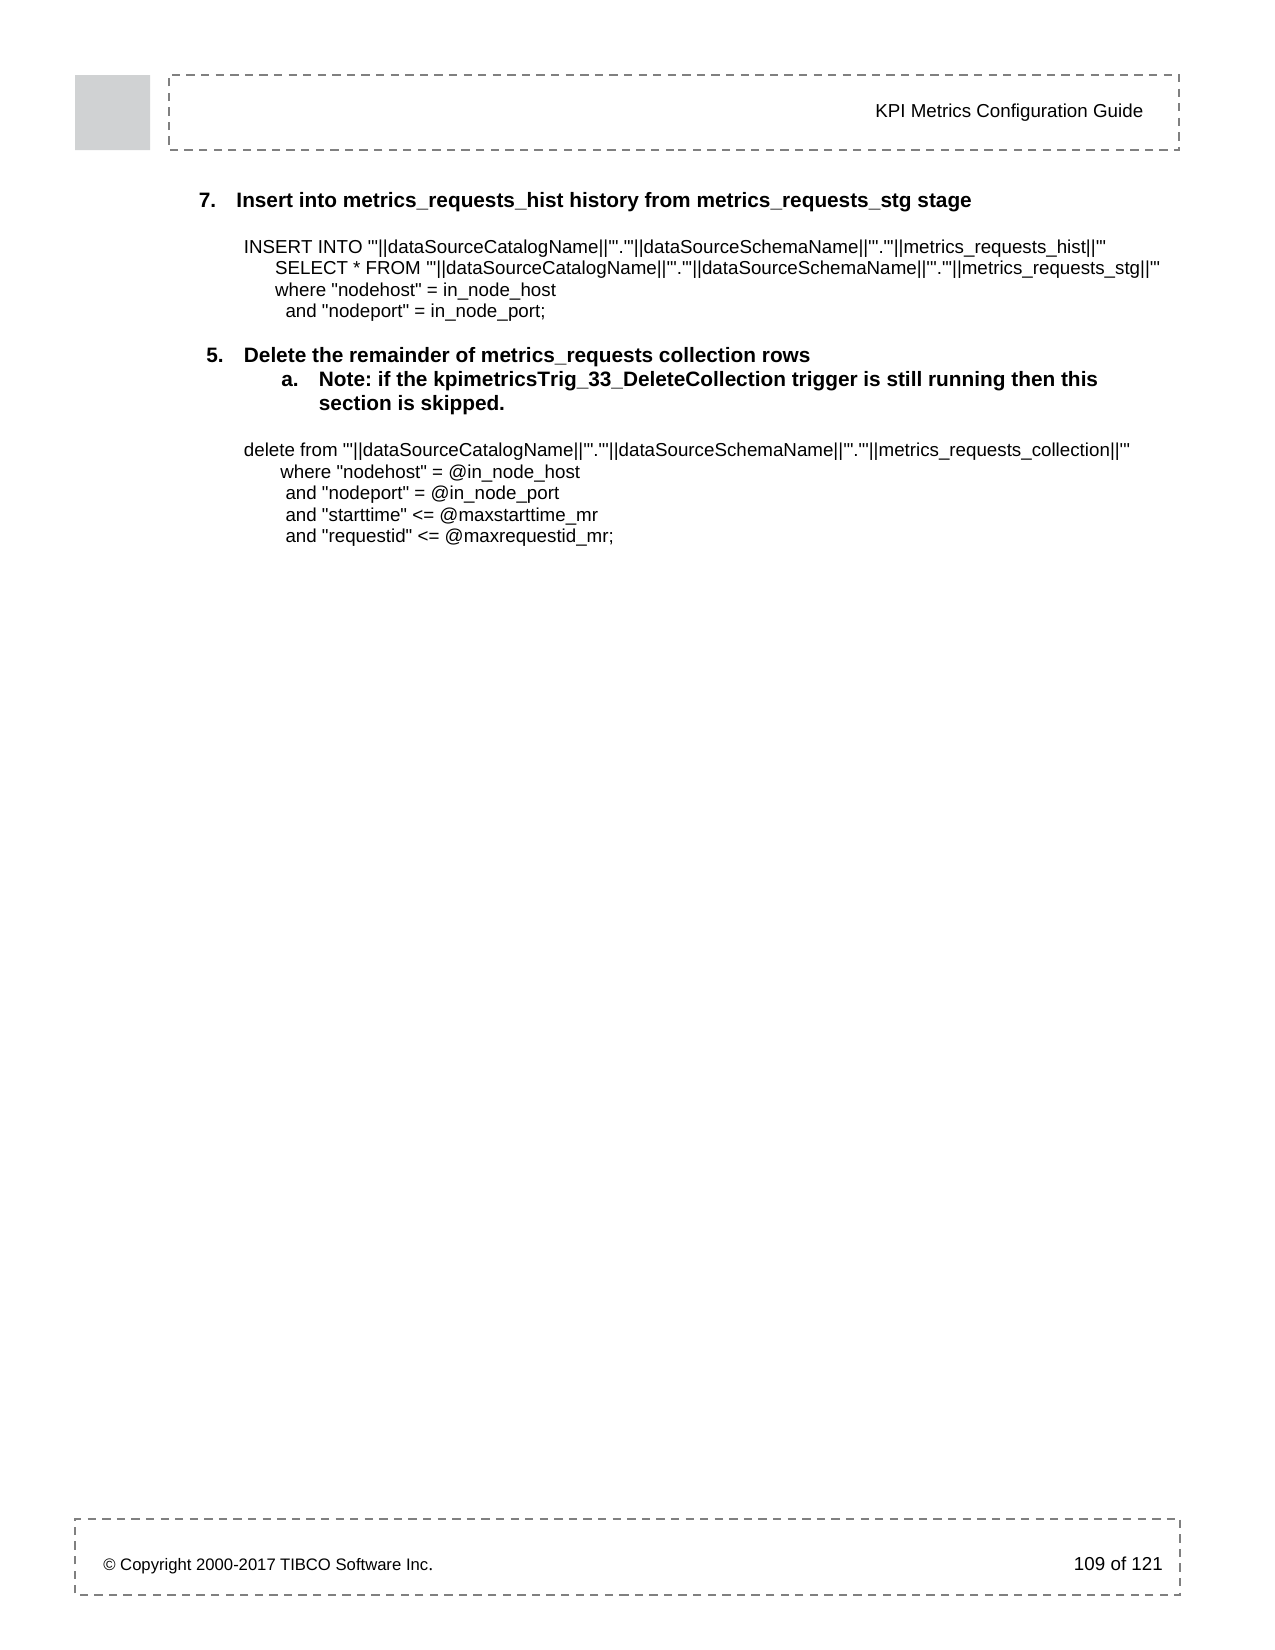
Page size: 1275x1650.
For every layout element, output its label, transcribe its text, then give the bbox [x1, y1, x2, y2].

list Note: if the kpimetricsTrig_33_DeleteCollection trigger is still running then this section is skipped. [281, 367, 1162, 415]
text SELECT * FROM "'||dataSourceCatalogName||'"."'||dataSourceSchemaName||'"."'||metrics_requests_stg||'" [244, 257, 1162, 278]
text delete from "'||dataSourceCatalogName||'"."'||dataSourceSchemaName||'"."'||metrics_requests_collection||'" [244, 439, 1162, 461]
text where "nodehost" = @in_node_host [244, 461, 1162, 482]
list Delete the remainder of metrics_requests collection rows [206, 343, 1162, 367]
text where "nodehost" = in_node_host [244, 278, 1162, 300]
text and "starttime" <= @maxstarttime_mr [244, 504, 1162, 525]
text and "nodeport" = @in_node_port [244, 482, 1162, 504]
text and "requestid" <= @maxrequestid_mr; [244, 525, 1162, 547]
list Insert into metrics_requests_hist history from metrics_requests_stg stage [199, 187, 1162, 211]
text INSERT INTO "'||dataSourceCatalogName||'"."'||dataSourceSchemaName||'"."'||metrics_requests_hist||'" [244, 235, 1162, 257]
text and "nodeport" = in_node_port; [244, 300, 1162, 322]
